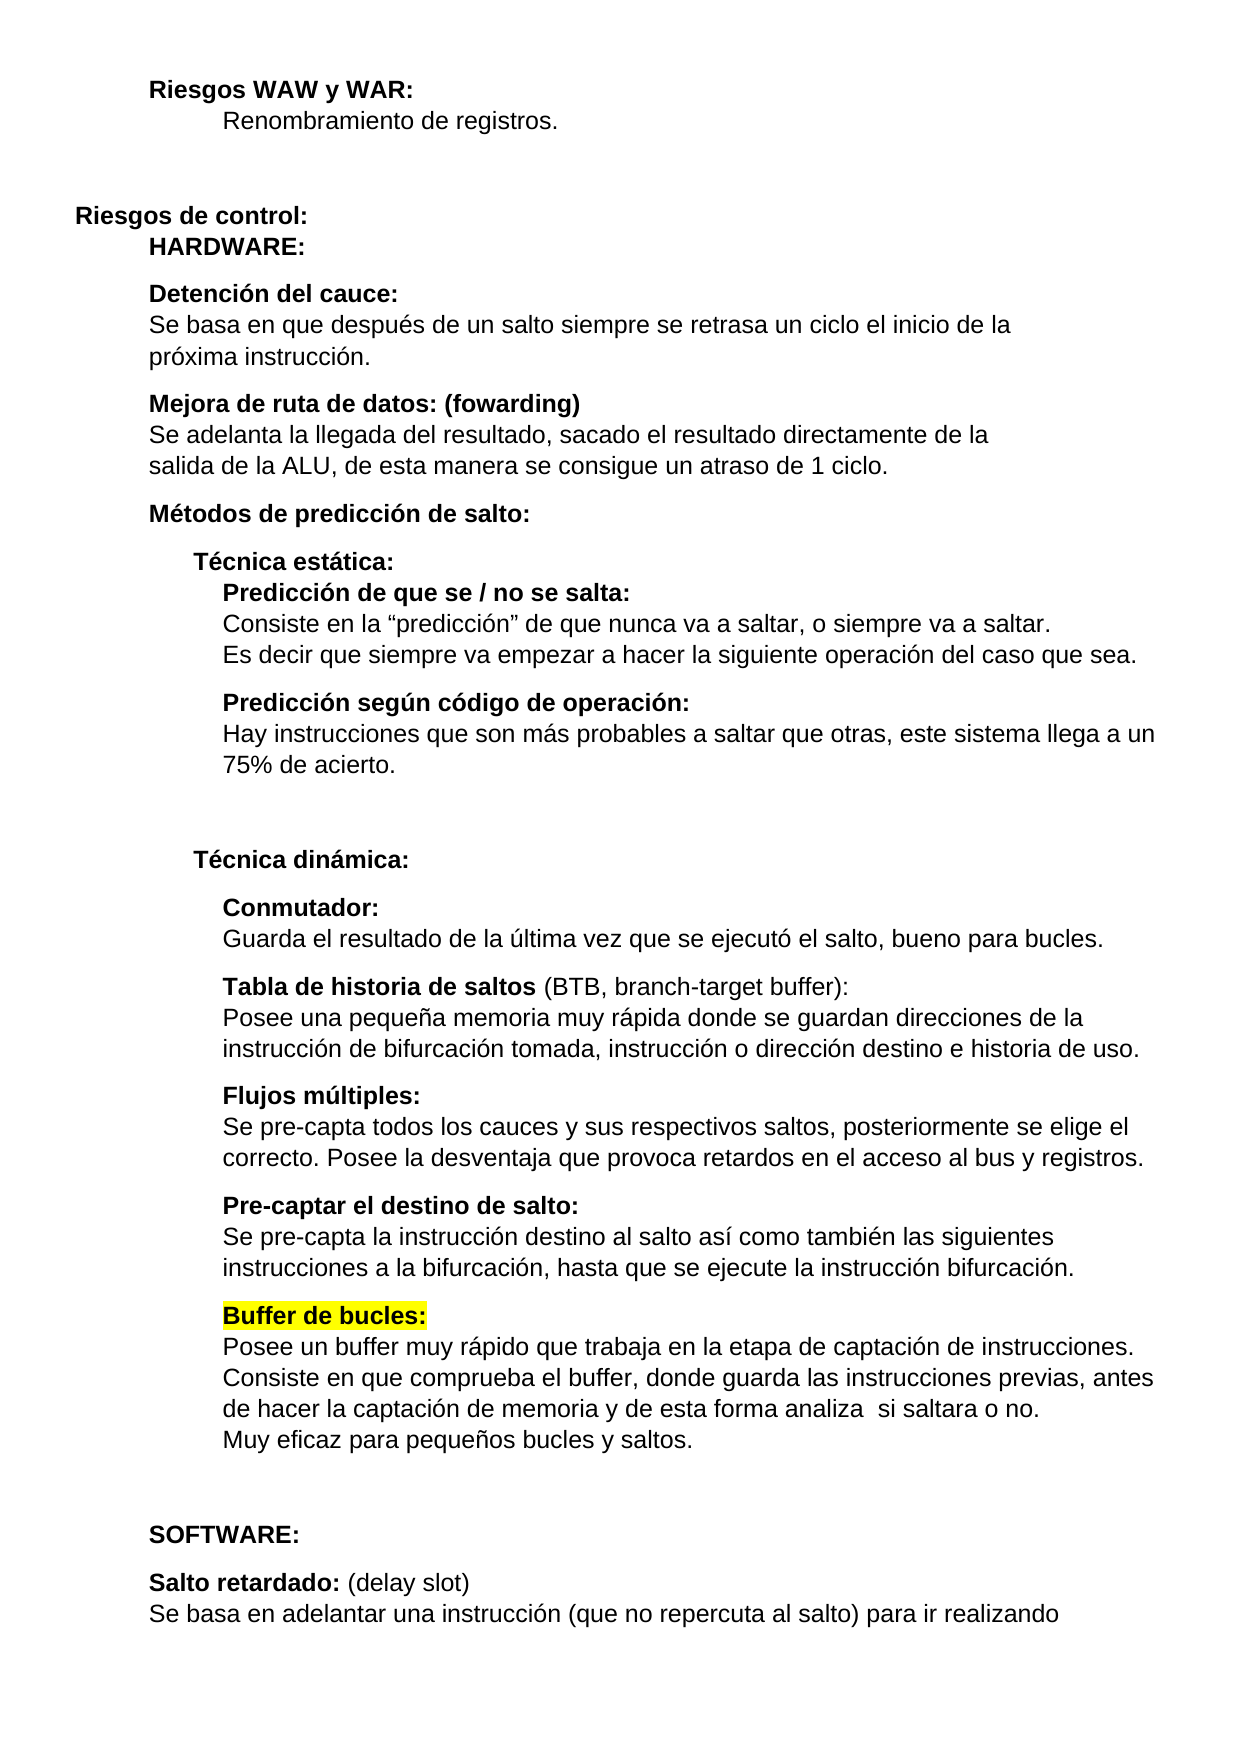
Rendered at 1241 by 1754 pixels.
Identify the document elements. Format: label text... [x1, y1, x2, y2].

text Tabla de historia de saltos (BTB, branch-target buffer): Posee una pequeña memoria muy rápida donde se guardan direcciones de la instrucción de bifurcación tomada, instrucción o dirección destino e historia de uso. [75, 972, 1165, 1062]
text Riesgos WAW y WAR: Renombramiento de registros. [75, 75, 1165, 135]
text Flujos múltiples: Se pre-capta todos los cauces y sus respectivos saltos, posteriormente se elige el correcto. Posee la desventaja que provoca retardos en el acceso al bus y registros. [75, 1081, 1165, 1172]
text Buffer de bucles: Posee un buffer muy rápido que trabaja en la etapa de captación de instrucciones. Consiste en que comprueba el buffer, donde guarda las instrucciones previas, antes de hacer la captación de memoria y de esta forma analiza si saltara o no. Muy eficaz para pequeños bucles y saltos. [75, 1301, 1165, 1454]
text Predicción según código de operación: Hay instrucciones que son más probables a saltar que otras, este sistema llega a un 75% de acierto. [193, 688, 1165, 778]
text Riesgos de control: HARDWARE: [75, 201, 1165, 261]
text Detención del cauce: Se basa en que después de un salto siempre se retrasa un ciclo el inicio de la próxima instrucción. [75, 279, 1165, 370]
text Métodos de predicción de salto: [75, 499, 1165, 528]
text Técnica estática: Predicción de que se / no se salta: Consiste en la “predicción” de que nunca va a saltar, o siempre va a saltar. Es decir que siempre va empezar a hacer la siguiente operación del caso que sea. [193, 547, 1165, 669]
text Conmutador: Guarda el resultado de la última vez que se ejecutó el salto, bueno para bucles. [193, 893, 1165, 953]
text Mejora de ruta de datos: (fowarding) Se adelanta la llegada del resultado, sacado el resultado directamente de la salida de la ALU, de esta manera se consigue un atraso de 1 ciclo. [75, 389, 1165, 480]
text Técnica dinámica: [193, 845, 1165, 874]
text SOFTWARE: [75, 1521, 1165, 1549]
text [75, 1568, 1165, 1628]
text Pre-captar el destino de salto: Se pre-capta la instrucción destino al salto así como también las siguientes instrucciones a la bifurcación, hasta que se ejecute la instrucción bifurcación. [75, 1191, 1165, 1282]
